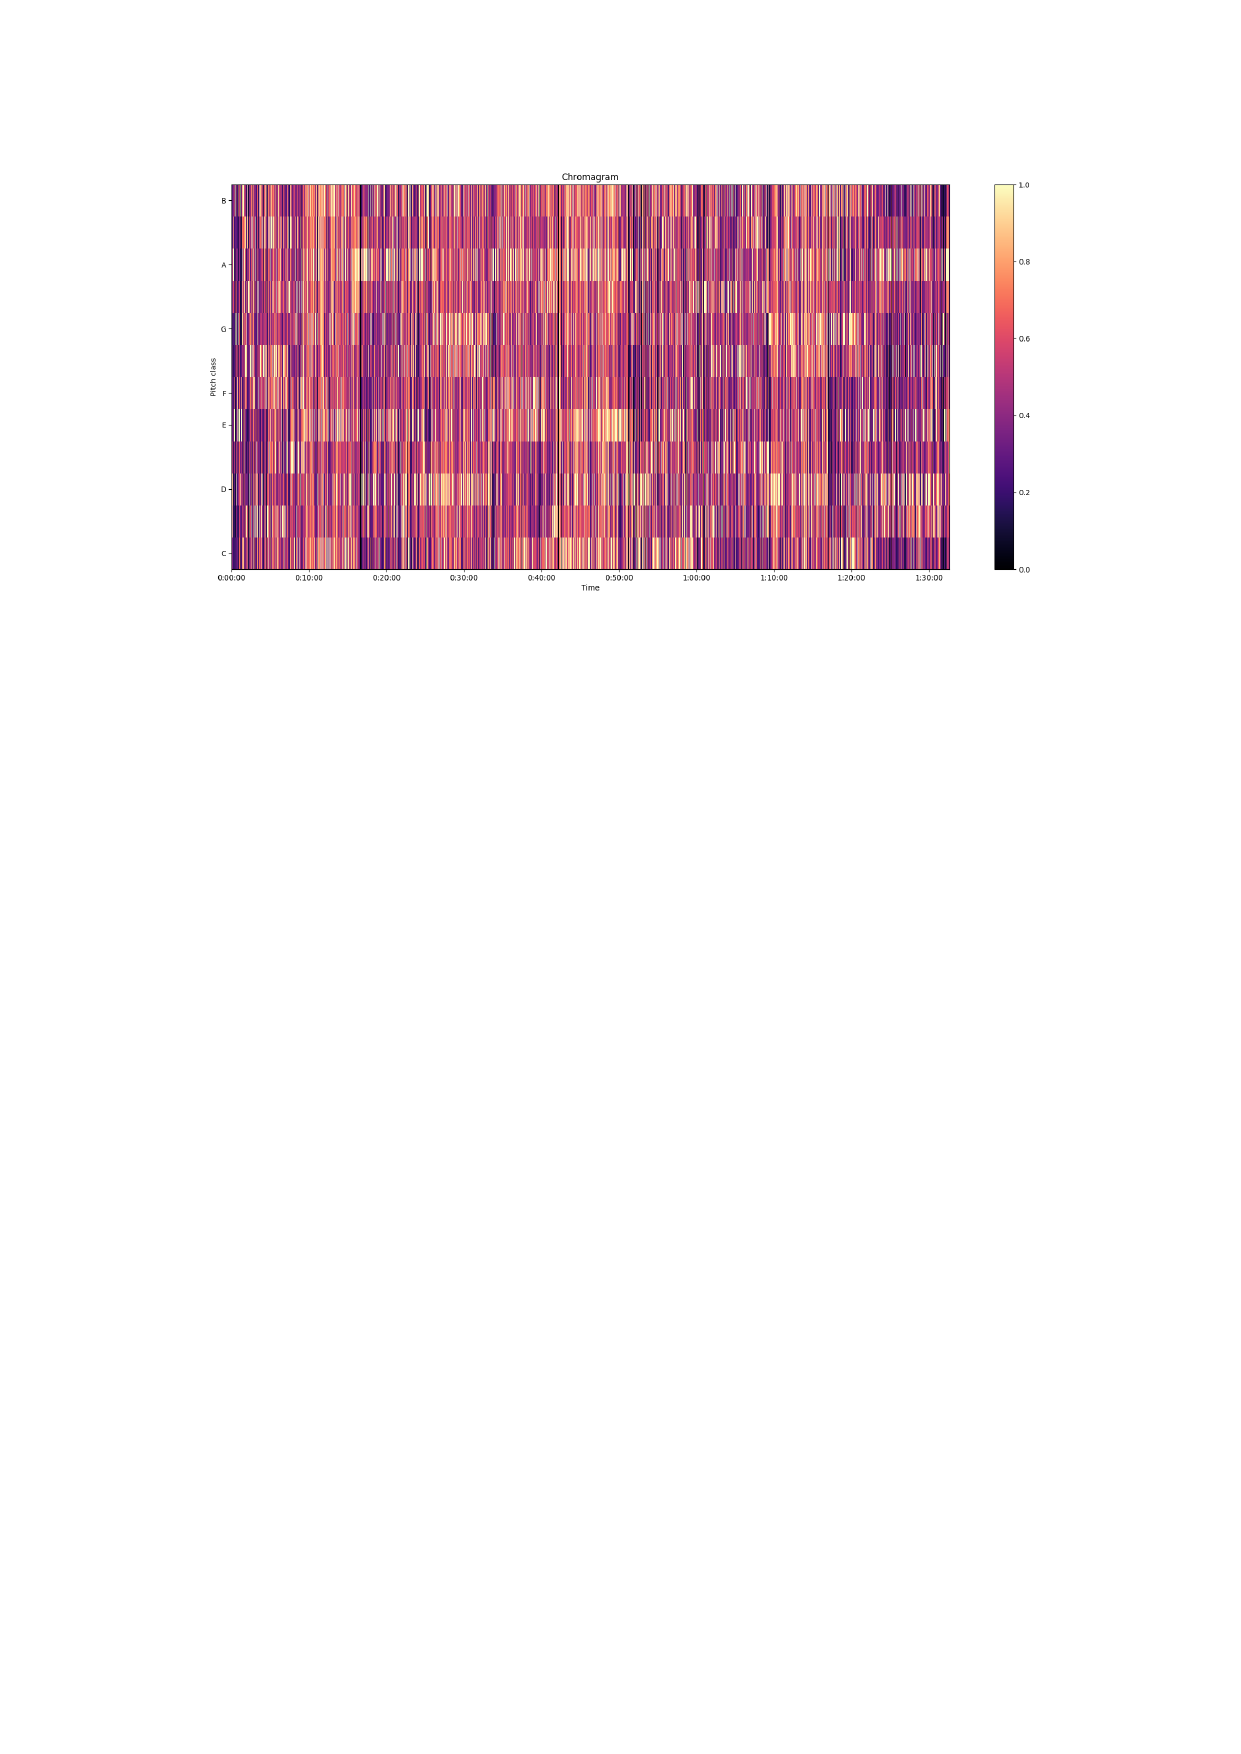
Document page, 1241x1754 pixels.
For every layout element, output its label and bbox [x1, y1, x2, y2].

picture [187, 162, 1053, 599]
